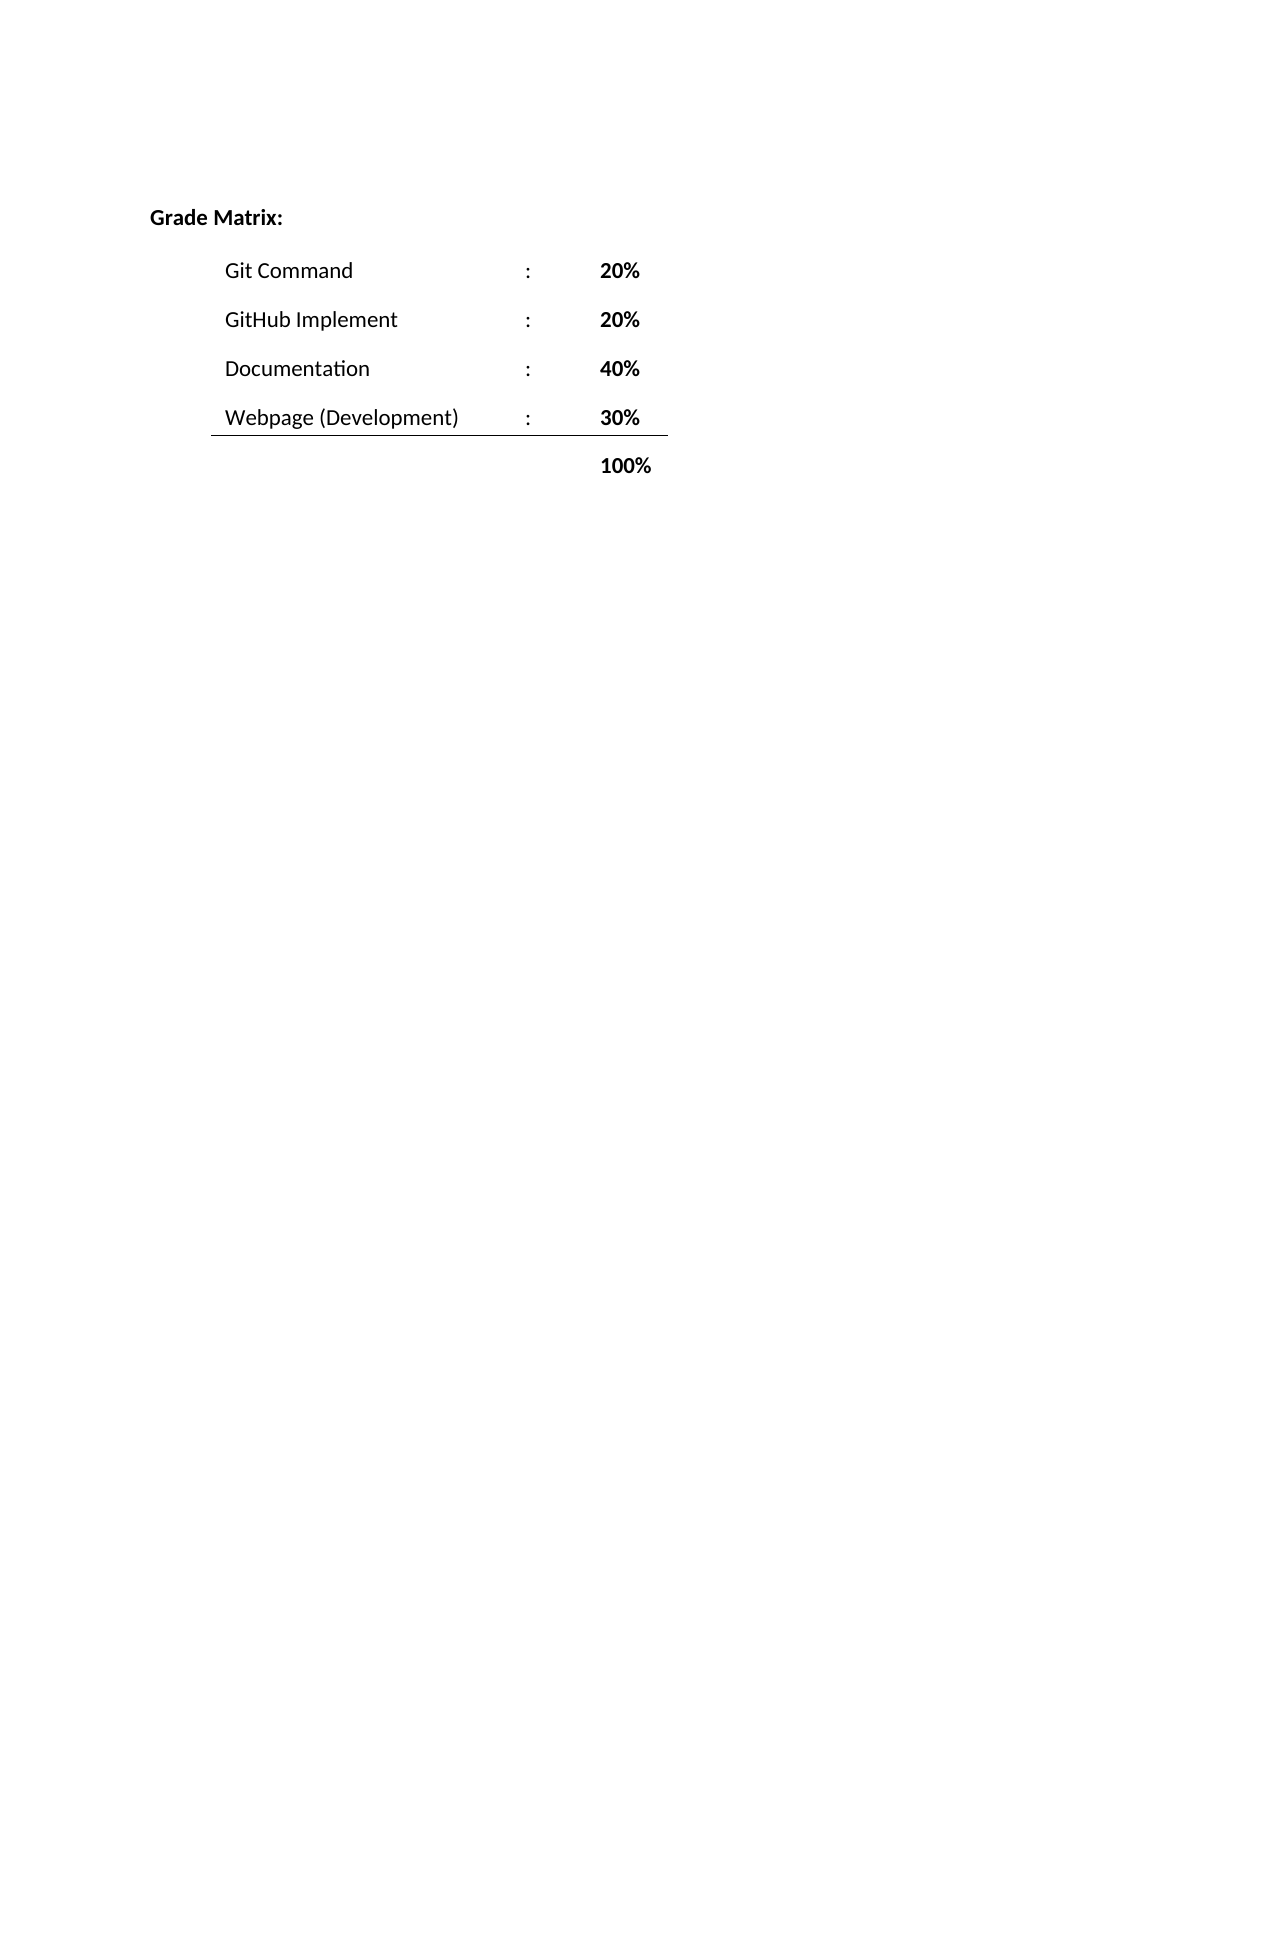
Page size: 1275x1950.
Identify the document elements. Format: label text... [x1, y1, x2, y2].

text 100% [225, 451, 1125, 479]
text Documentation : 40% [225, 354, 1125, 382]
text Git Command : 20% [225, 256, 1125, 284]
text Grade Matrix: [150, 203, 1125, 231]
text GitHub Implement : 20% [225, 305, 1125, 333]
text Webpage (Development) : 30% [225, 403, 1125, 431]
